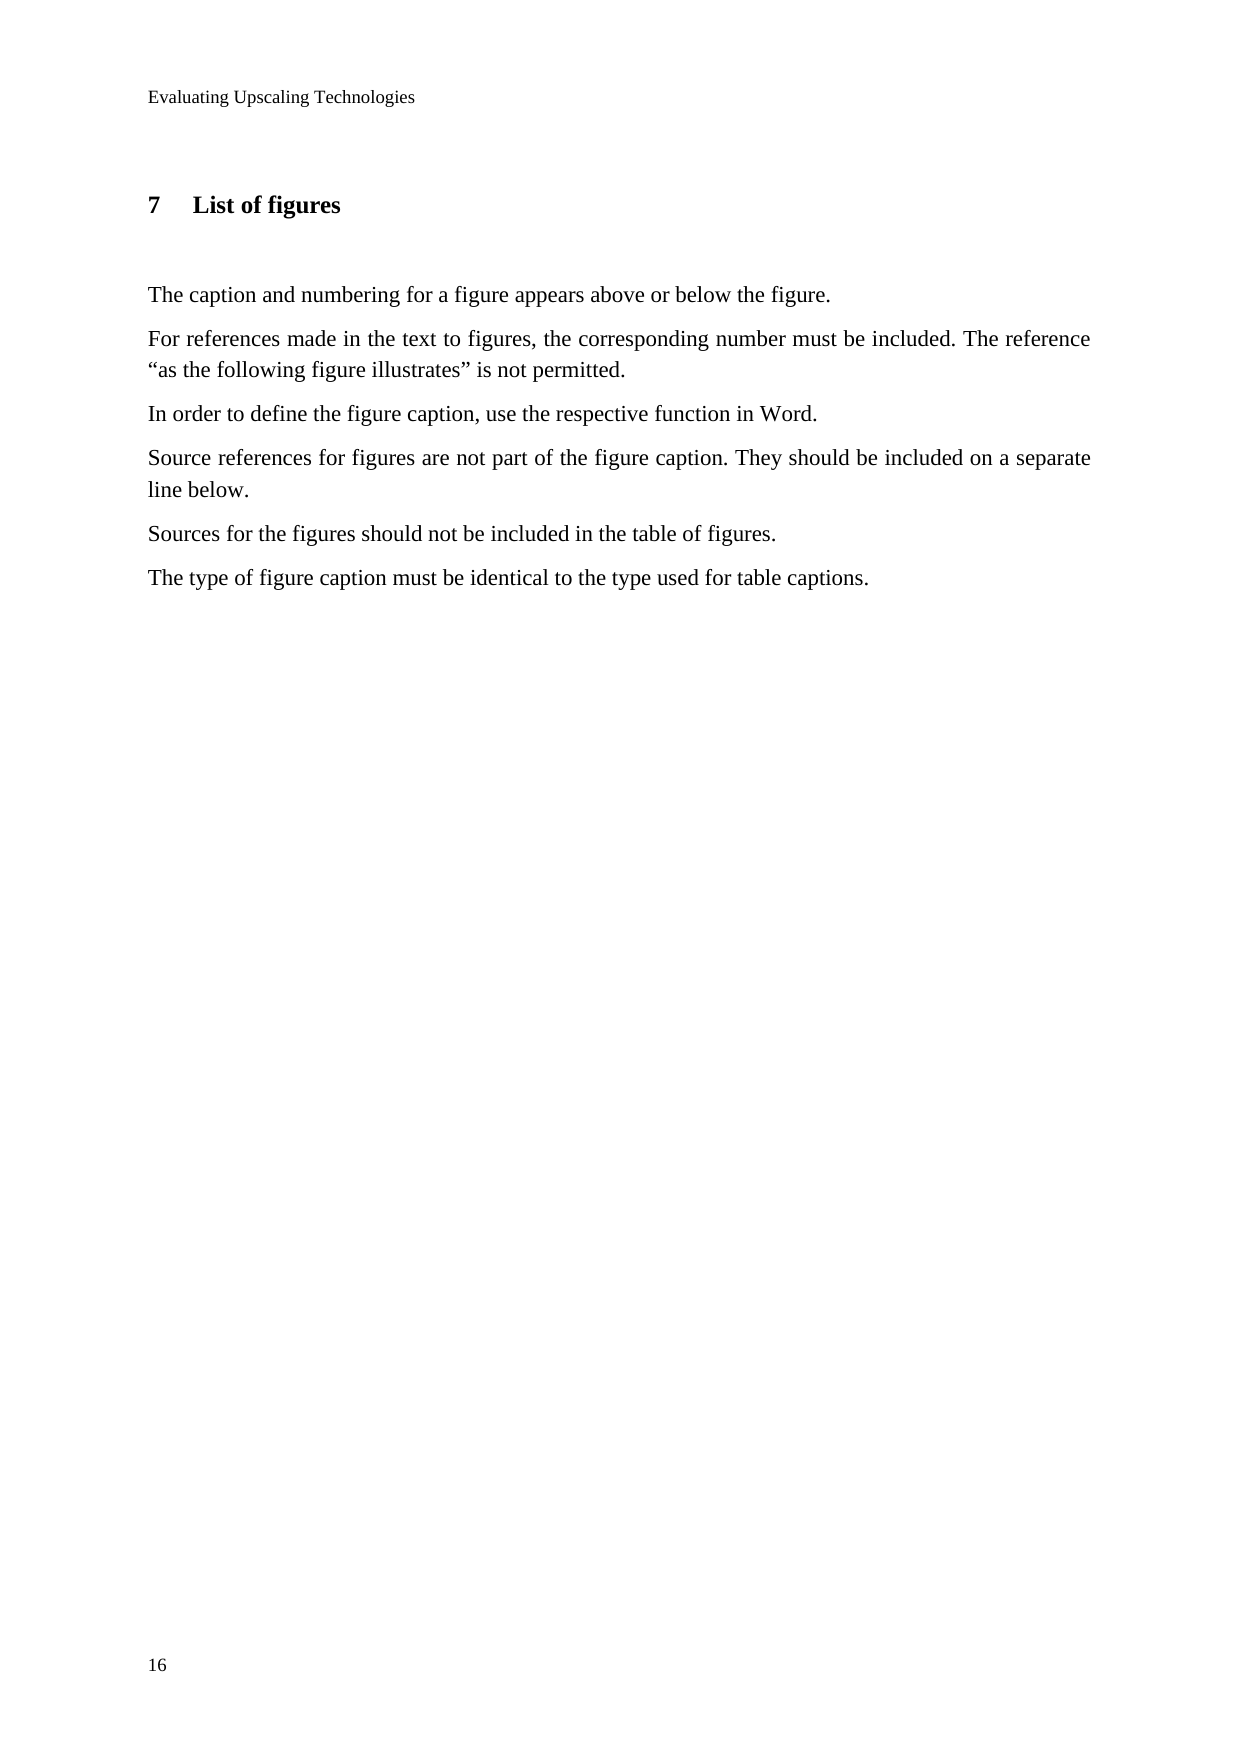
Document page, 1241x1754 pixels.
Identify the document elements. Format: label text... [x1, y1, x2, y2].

text For references made in the text to figures, the corresponding number must be included. The reference “as the following figure illustrates” is not permitted. [148, 325, 1092, 383]
subtitle List of figures [148, 190, 1092, 218]
text The caption and numbering for a figure appears above or below the figure. [148, 281, 1092, 307]
text Source references for figures are not part of the figure caption. They should be included on a separate line below. [148, 444, 1092, 502]
text In order to define the figure caption, use the respective function in Word. [148, 400, 1092, 427]
text Sources for the figures should not be included in the table of figures. [148, 520, 1092, 546]
text The type of figure caption must be identical to the type used for table captions. [148, 564, 1092, 591]
